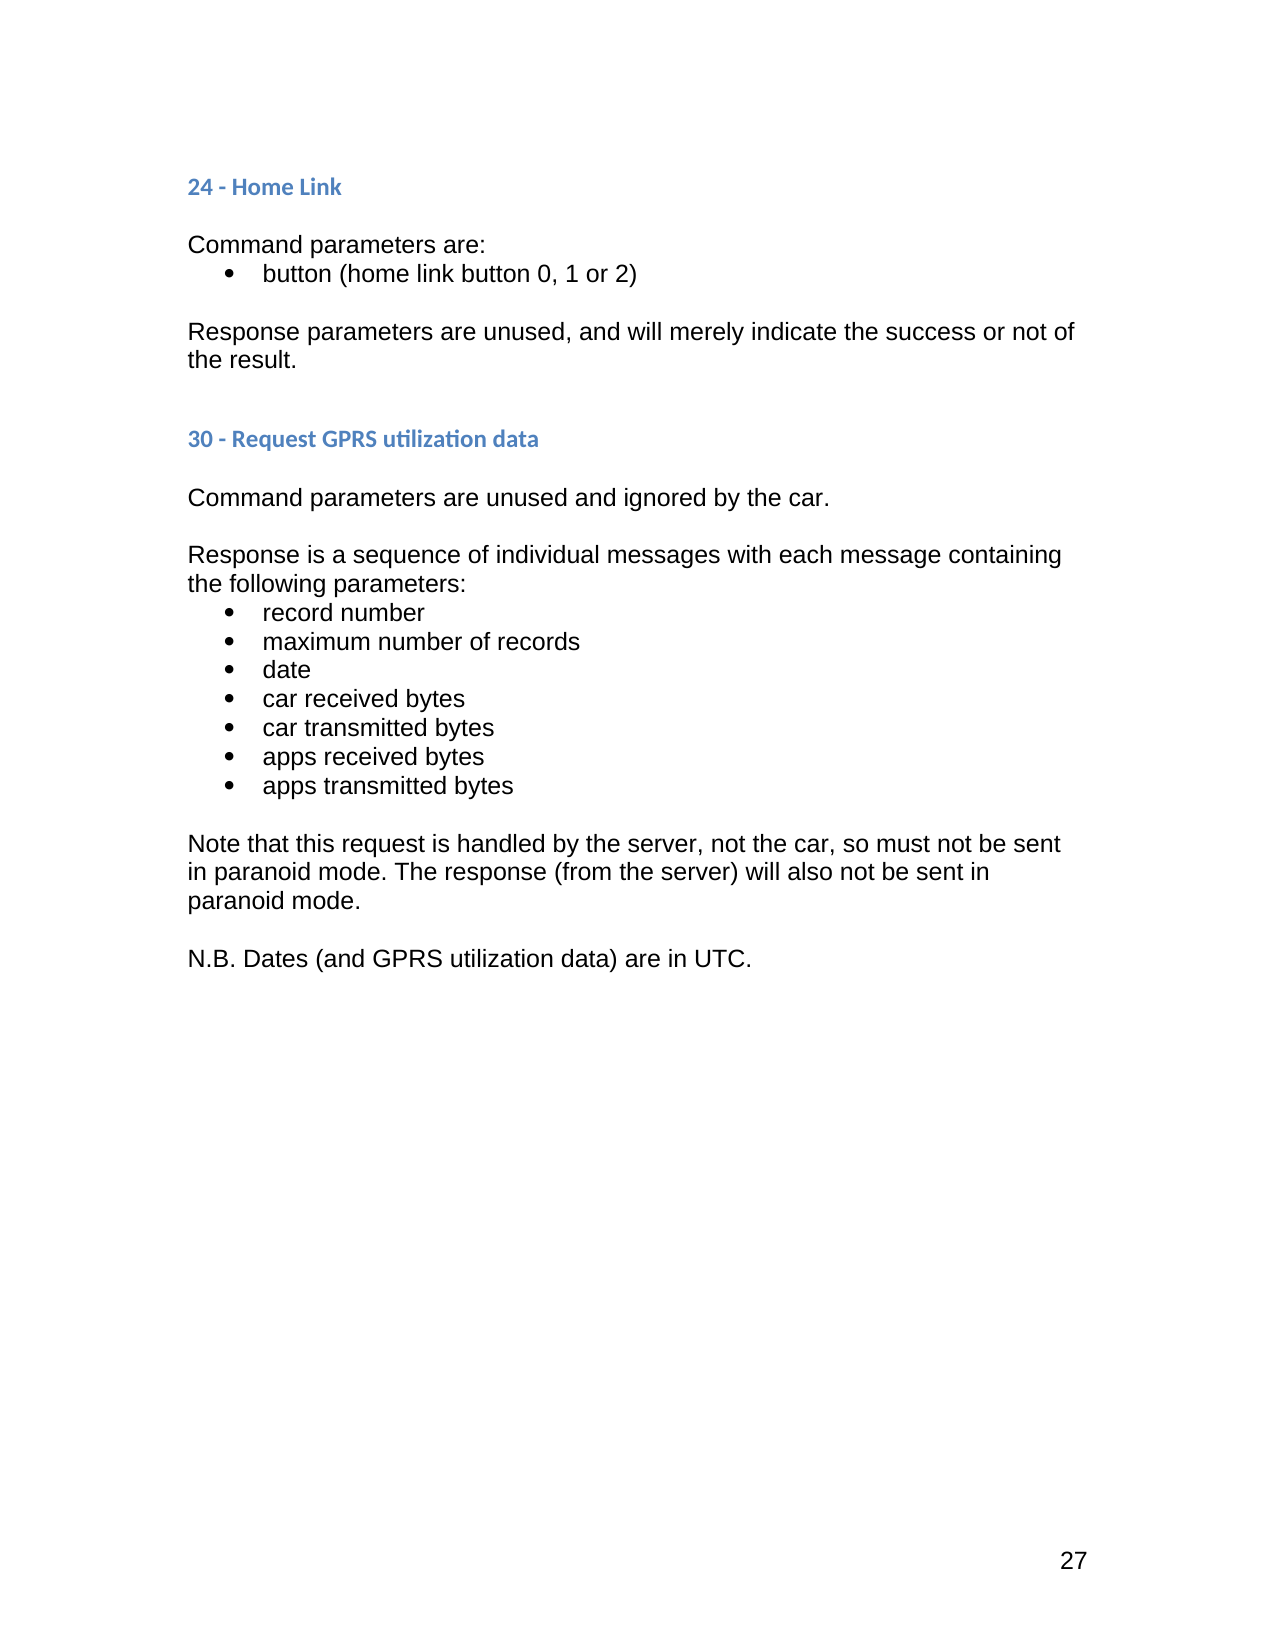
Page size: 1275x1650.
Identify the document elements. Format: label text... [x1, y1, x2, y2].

list apps transmitted bytes [225, 771, 1087, 800]
text Command parameters are: [187, 230, 1087, 259]
text Response is a sequence of individual messages with each message containing the following parameters: [187, 540, 1087, 598]
list car received bytes [225, 684, 1087, 713]
list date [225, 656, 1087, 684]
list button (home link button 0, 1 or 2) [225, 259, 1087, 288]
text N.B. Dates (and GPRS utilization data) are in UTC. [187, 943, 1087, 972]
list record number [225, 598, 1087, 627]
text Response parameters are unused, and will merely indicate the success or not of the result. [187, 316, 1087, 374]
text Command parameters are unused and ignored by the car. [187, 483, 1087, 512]
subtitle 30 - Request GPRS utilization data [187, 423, 1087, 454]
list apps received bytes [225, 742, 1087, 771]
list car transmitted bytes [225, 713, 1087, 742]
text Note that this request is handled by the server, not the car, so must not be sent in paranoid mode. The response (from the server) will also not be sent in paranoid mode. [187, 828, 1087, 915]
list maximum number of records [225, 627, 1087, 656]
subtitle 24 - Home Link [187, 171, 1087, 201]
